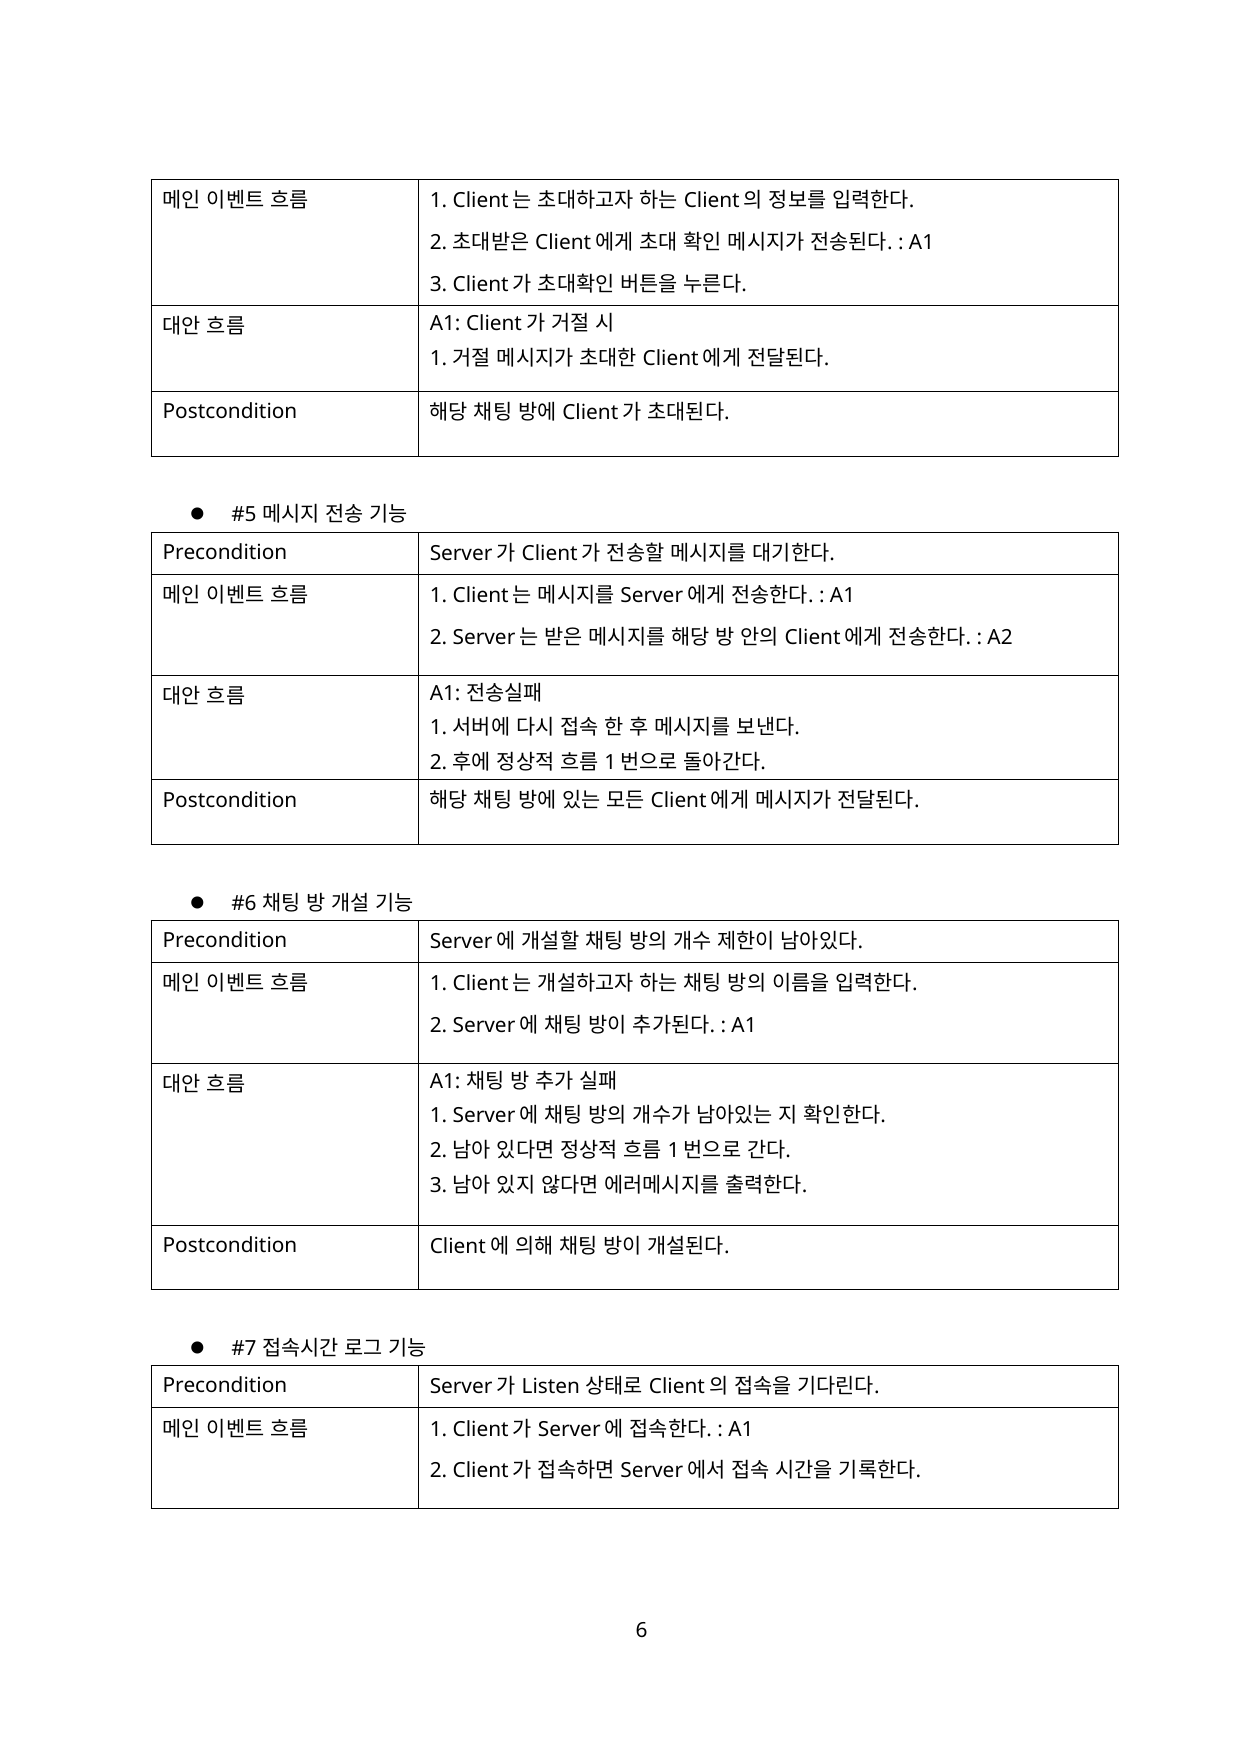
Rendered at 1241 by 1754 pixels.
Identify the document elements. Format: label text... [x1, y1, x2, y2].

table_cell Postcondition [152, 392, 418, 456]
table_cell 대안 흐름 [152, 306, 418, 391]
table_header Precondition [152, 533, 418, 574]
table_cell 1. Client는 메시지를 Server에게 전송한다. : A1 2. Server는 받은 메시지를 해당 방 안의 Client에게 전송한다. : A2 [419, 575, 1118, 675]
table_cell 메인 이벤트 흐름 [152, 575, 418, 675]
table_cell 대안 흐름 [152, 1064, 418, 1224]
table_header Server가 Listen 상태로 Client의 접속을 기다린다. [419, 1366, 1118, 1407]
list #5 메시지 전송 기능 [189, 494, 1122, 532]
table_cell 메인 이벤트 흐름 [152, 963, 418, 1063]
table_cell 해당 채팅 방에 있는 모든 Client에게 메시지가 전달된다. [419, 780, 1118, 844]
table_cell 1. Client는 개설하고자 하는 채팅 방의 이름을 입력한다. 2. Server에 채팅 방이 추가된다. : A1 [419, 963, 1118, 1063]
table_cell Client에 의해 채팅 방이 개설된다. [419, 1226, 1118, 1289]
table_cell A1: Client가 거절 시 1. 거절 메시지가 초대한 Client에게 전달된다. [419, 306, 1118, 391]
table_header Precondition [152, 1366, 418, 1407]
list #7 접속시간 로그 기능 [189, 1328, 1122, 1365]
table_cell 메인 이벤트 흐름 [152, 180, 418, 305]
list #6 채팅 방 개설 기능 [189, 882, 1122, 920]
table_cell Postcondition [152, 780, 418, 844]
table_header Server가 Client가 전송할 메시지를 대기한다. [419, 533, 1118, 574]
table_cell Postcondition [152, 1226, 418, 1289]
table_header Precondition [152, 921, 418, 962]
table_cell 1. Client는 초대하고자 하는 Client의 정보를 입력한다. 2. 초대받은 Client에게 초대 확인 메시지가 전송된다. : A1 3. Client가 초대확인 버튼을 누른다. [419, 180, 1118, 305]
table_cell 1. Client가 Server에 접속한다. : A1 2. Client가 접속하면 Server에서 접속 시간을 기록한다. [419, 1408, 1118, 1508]
table_cell A1: 전송실패 1. 서버에 다시 접속 한 후 메시지를 보낸다. 2. 후에 정상적 흐름 1번으로 돌아간다. [419, 676, 1118, 779]
table_cell 대안 흐름 [152, 676, 418, 779]
table_header Server에 개설할 채팅 방의 개수 제한이 남아있다. [419, 921, 1118, 962]
table_cell 메인 이벤트 흐름 [152, 1408, 418, 1508]
table_cell 해당 채팅 방에 Client가 초대된다. [419, 392, 1118, 456]
table_cell A1: 채팅 방 추가 실패 1. Server에 채팅 방의 개수가 남아있는 지 확인한다. 2. 남아 있다면 정상적 흐름 1번으로 간다. 3. 남아 있지 않다면 에러메시지를 출력한다. [419, 1064, 1118, 1224]
